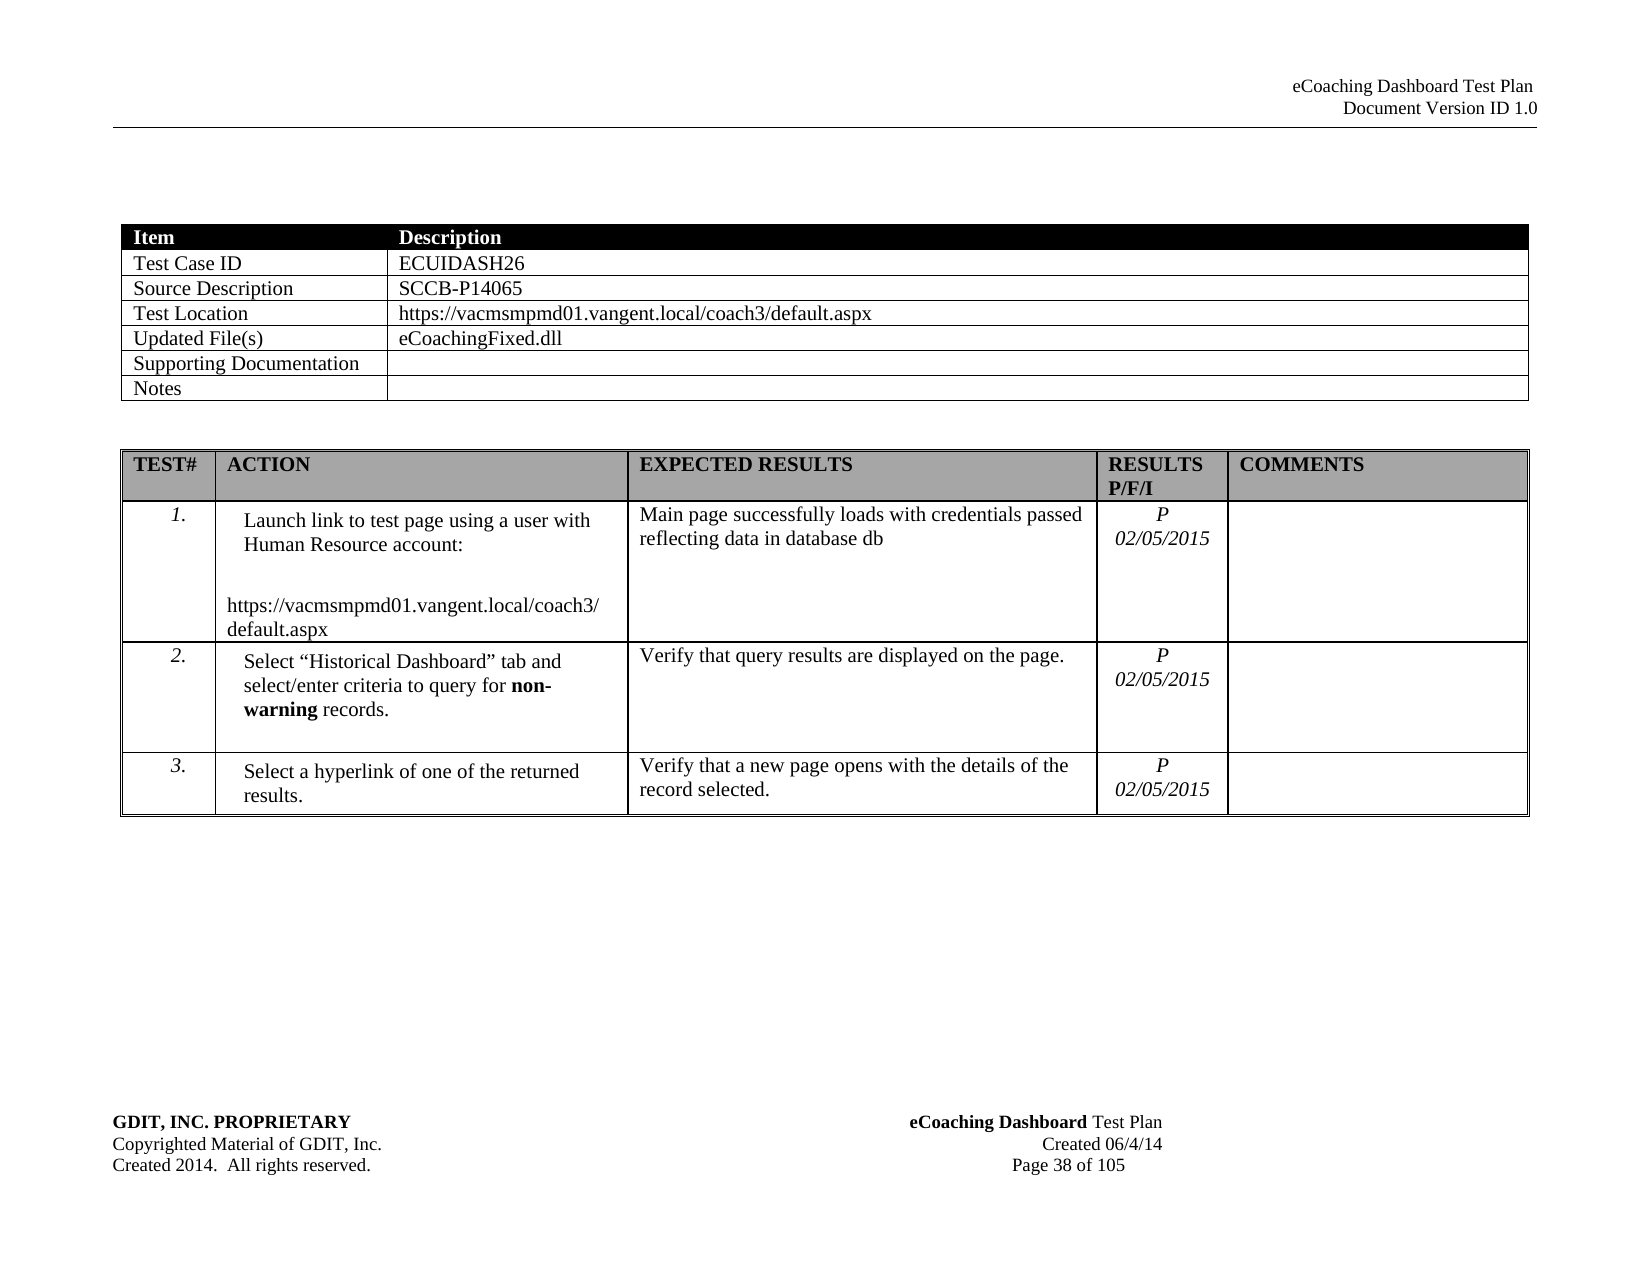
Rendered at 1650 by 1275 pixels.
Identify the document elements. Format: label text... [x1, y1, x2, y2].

table_cell Verify that a new page opens with the details of the record selected. [629, 753, 1096, 813]
table_cell Test Location [122, 301, 387, 325]
table_cell Test Case ID [122, 250, 387, 274]
table_cell Source Description [122, 276, 387, 299]
table_cell P 02/05/2015 [1098, 753, 1227, 813]
table_cell [123, 753, 215, 813]
table_cell [123, 502, 215, 641]
table_header Item [122, 225, 387, 249]
table_cell [123, 643, 215, 751]
table_cell ECUIDASH26 [388, 250, 1528, 274]
table_cell [388, 376, 1528, 400]
table_cell [1229, 753, 1527, 813]
table_cell Launch link to test page using a user with Human Resource account: https://vacmsmpmd01.vangent.local/coach3/default.aspx [216, 502, 627, 641]
table_cell Main page successfully loads with credentials passed reflecting data in database db [629, 502, 1096, 641]
table_header ACTION [216, 452, 627, 500]
table_header TEST# [123, 452, 215, 500]
table_cell https://vacmsmpmd01.vangent.local/coach3/default.aspx [388, 301, 1528, 325]
table_cell eCoachingFixed.dll [388, 326, 1528, 350]
table_header Description [388, 225, 1528, 249]
table_cell [388, 351, 1528, 375]
table_cell P 02/05/2015 [1098, 502, 1227, 641]
table_cell Supporting Documentation [122, 351, 387, 375]
table_header EXPECTED RESULTS [629, 452, 1096, 500]
table_cell Select a hyperlink of one of the returned results. [216, 753, 627, 813]
table_cell P 02/05/2015 [1098, 643, 1227, 751]
table_cell Select “Historical Dashboard” tab and select/enter criteria to query for non-warning records. [216, 643, 627, 751]
table_cell [1229, 643, 1527, 751]
table_header COMMENTS [1229, 452, 1527, 500]
table_header RESULTS P/F/I [1098, 452, 1227, 500]
table_cell [1229, 502, 1527, 641]
table_cell Updated File(s) [122, 326, 387, 350]
table_cell SCCB-P14065 [388, 276, 1528, 299]
table_cell Verify that query results are displayed on the page. [629, 643, 1096, 751]
table_cell Notes [122, 376, 387, 400]
